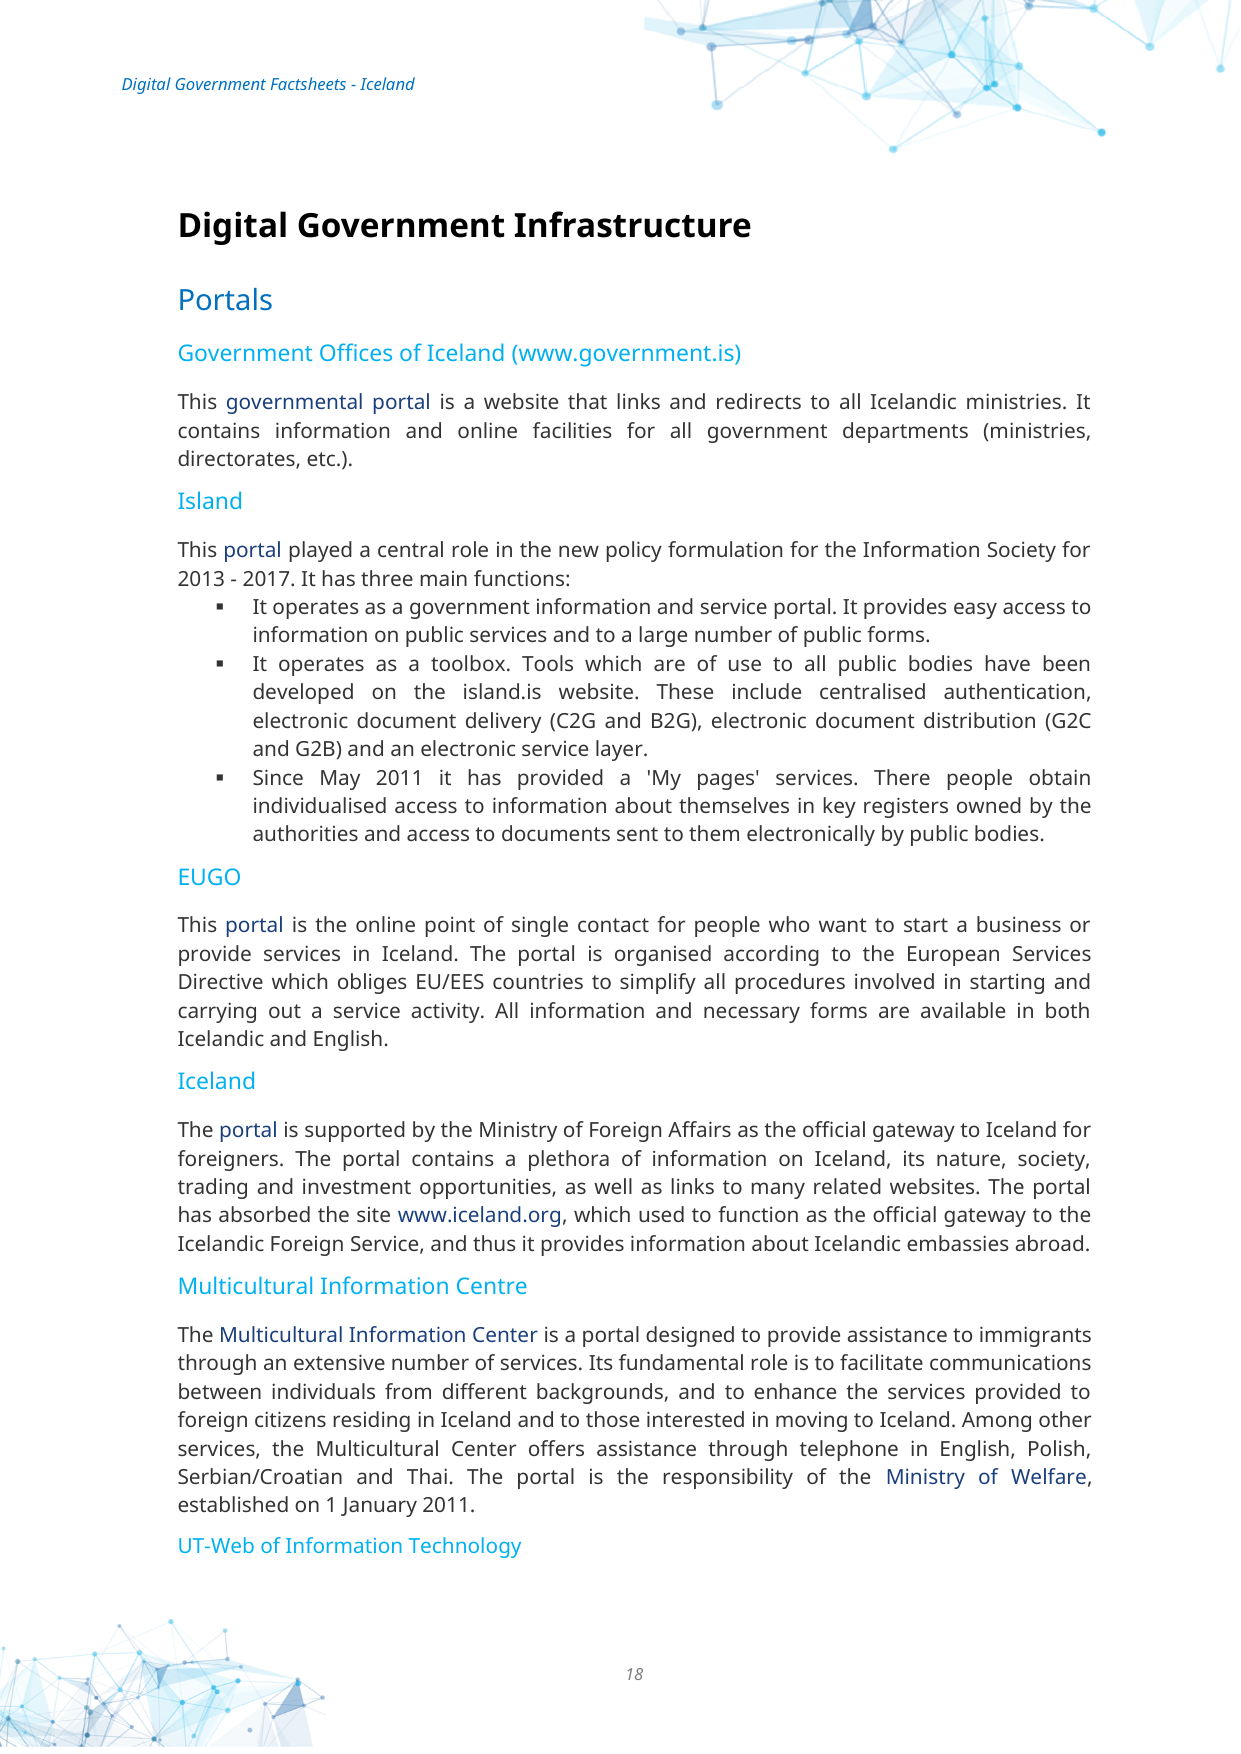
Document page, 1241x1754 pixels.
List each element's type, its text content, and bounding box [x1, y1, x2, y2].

subtitle UT-Web of Information Technology [177, 1531, 1092, 1560]
text This portal is the online point of single contact for people who want to start a business or provide services in Iceland. The portal is organised according to the European Services Directive which obliges EU/EES countries to simplify all procedures involved in starting and carrying out a service activity. All information and necessary forms are available in both Icelandic and English. [177, 911, 1092, 1053]
text The Multicultural Information Center is a portal designed to provide assistance to immigrants through an extensive number of services. Its fundamental role is to facilitate communications between individuals from different backgrounds, and to enhance the services provided to foreign citizens residing in Iceland and to those interested in moving to Iceland. Among other services, the Multicultural Center offers assistance through telephone in English, Polish, Serbian/Croatian and Thai. The portal is the responsibility of the Ministry of Welfare, established on 1 January 2011. [177, 1320, 1092, 1519]
subtitle EUGO [177, 861, 1092, 892]
subtitle Government Offices of Iceland (www.government.is) [177, 337, 1092, 369]
subtitle Portals [177, 279, 1092, 319]
text It operates as a government information and service portal. It provides easy access to information on public services and to a large number of public forms. [215, 592, 1092, 649]
text The portal is supported by the Ministry of Foreign Affairs as the official gateway to Iceland for foreigners. The portal contains a plethora of information on Iceland, its nature, society, trading and investment opportunities, as well as links to many related websites. The portal has absorbed the site www.iceland.org, which used to function as the official gateway to the Icelandic Foreign Service, and thus it provides information about Icelandic embassies abroad. [177, 1115, 1092, 1257]
picture [0, 1592, 350, 1748]
subtitle Island [177, 485, 1092, 516]
subtitle Iceland [177, 1065, 1092, 1096]
text It operates as a toolbox. Tools which are of use to all public bodies have been developed on the island.is website. These include centralised authentication, electronic document delivery (C2G and B2G), electronic document distribution (G2C and G2B) and an electronic service layer. [215, 649, 1092, 763]
subtitle Digital Government Infrastructure [177, 202, 1092, 248]
text This portal played a central role in the new policy formulation for the Information Society for 2013 - 2017. It has three main functions: [177, 535, 1092, 592]
text This governmental portal is a website that links and redirects to all Icelandic ministries. It contains information and online facilities for all government departments (ministries, directorates, etc.). [177, 387, 1092, 473]
subtitle Multicultural Information Centre [177, 1270, 1092, 1301]
text Since May 2011 it has provided a 'My pages' services. There people obtain individualised access to information about themselves in key registers owned by the authorities and access to documents sent to them electronically by public bodies. [215, 763, 1092, 848]
